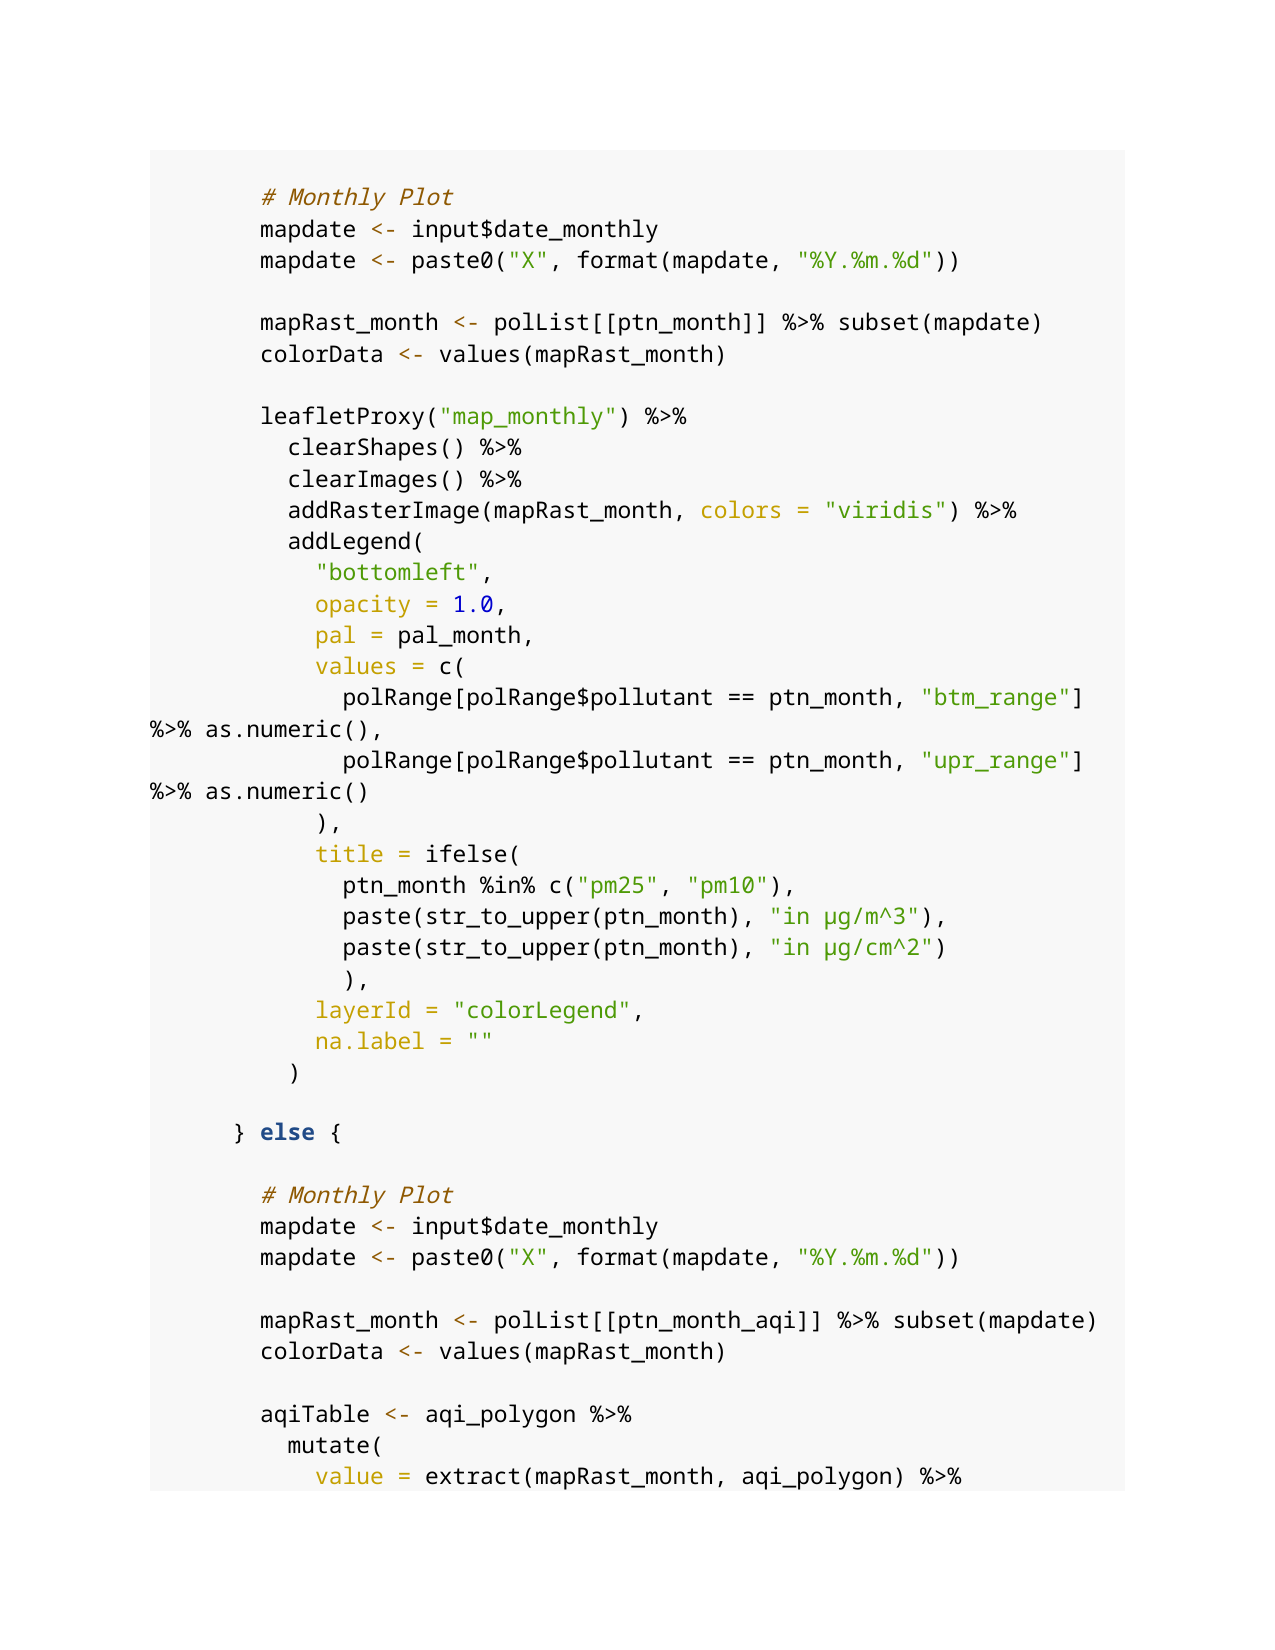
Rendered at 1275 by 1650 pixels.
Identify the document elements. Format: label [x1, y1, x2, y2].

text [150, 150, 1125, 1491]
